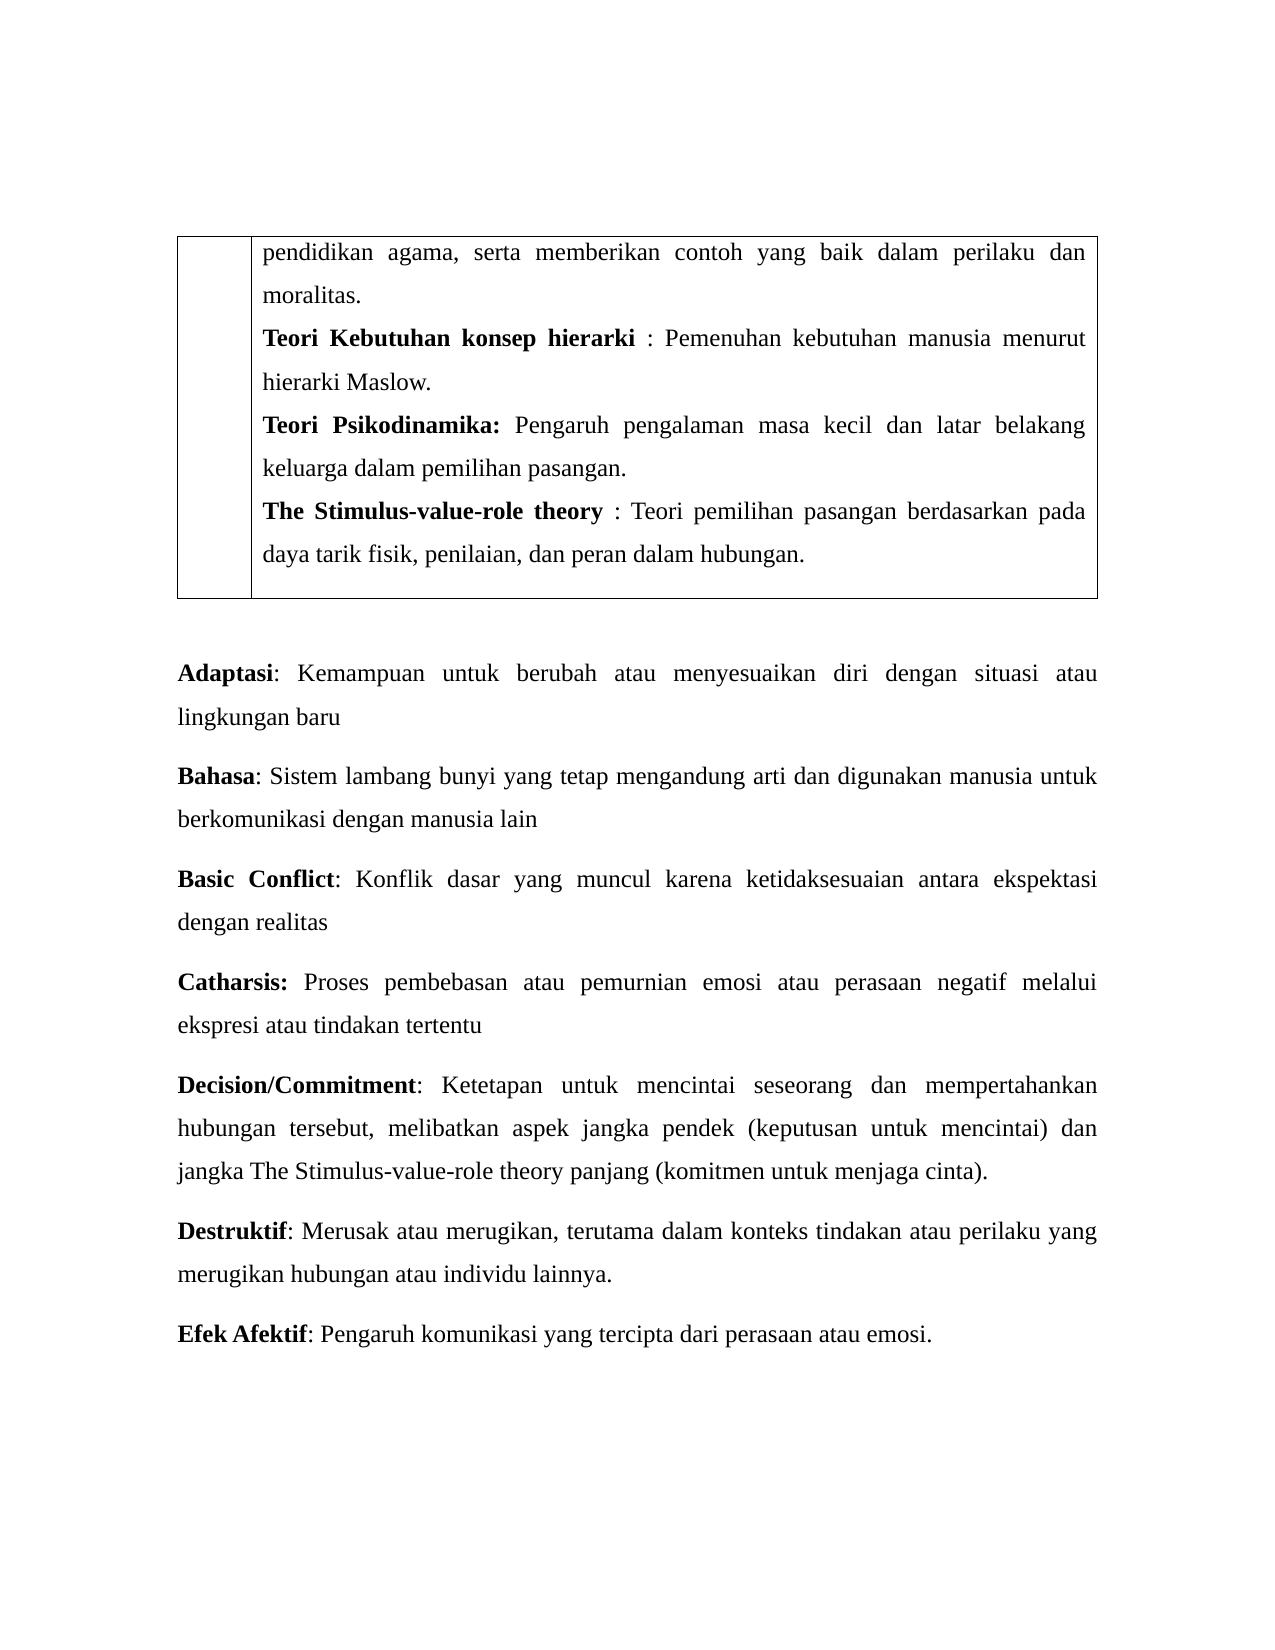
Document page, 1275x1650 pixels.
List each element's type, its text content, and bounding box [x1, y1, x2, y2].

text Adaptasi: Kemampuan untuk berubah atau menyesuaikan diri dengan situasi atau lingkungan baru [177, 658, 1098, 730]
text Decision/Commitment: Ketetapan untuk mencintai seseorang dan mempertahankan hubungan tersebut, melibatkan aspek jangka pendek (keputusan untuk mencintai) dan jangka The Stimulus-value-role theory panjang (komitmen untuk menjaga cinta). [177, 1070, 1098, 1185]
text Catharsis: Proses pembebasan atau pemurnian emosi atau perasaan negatif melalui ekspresi atau tindakan tertentu [177, 967, 1098, 1039]
text Basic Conflict: Konflik dasar yang muncul karena ketidaksesuaian antara ekspektasi dengan realitas [177, 864, 1098, 936]
table_cell T [178, 237, 251, 598]
text Efek Afektif: Pengaruh komunikasi yang tercipta dari perasaan atau emosi. [177, 1319, 1098, 1348]
text Destruktif: Merusak atau merugikan, terutama dalam konteks tindakan atau perilaku yang merugikan hubungan atau individu lainnya. [177, 1216, 1098, 1288]
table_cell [252, 237, 1097, 598]
text Bahasa: Sistem lambang bunyi yang tetap mengandung arti dan digunakan manusia untuk berkomunikasi dengan manusia lain [177, 761, 1098, 833]
